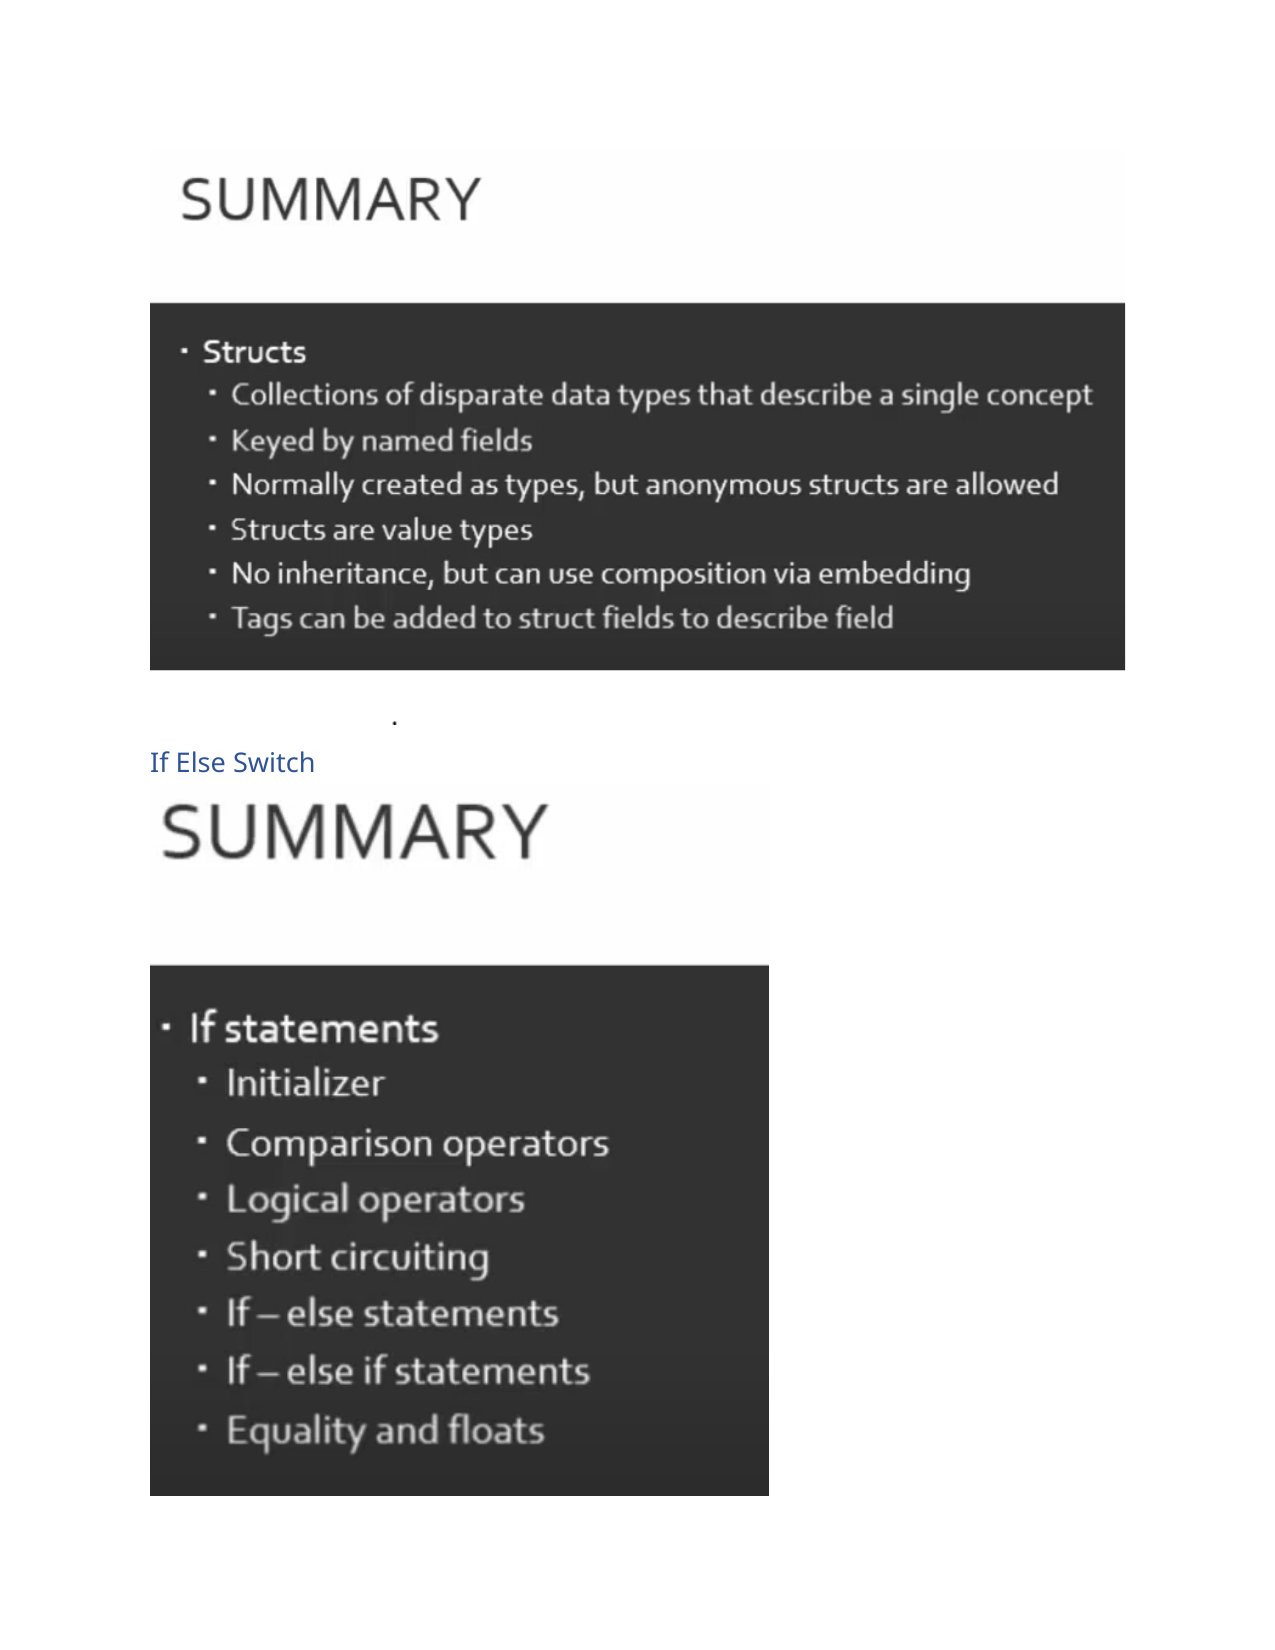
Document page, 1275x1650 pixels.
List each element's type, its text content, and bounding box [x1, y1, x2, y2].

subtitle If Else Switch [150, 744, 1125, 781]
picture [150, 150, 1125, 725]
picture [150, 783, 769, 1496]
